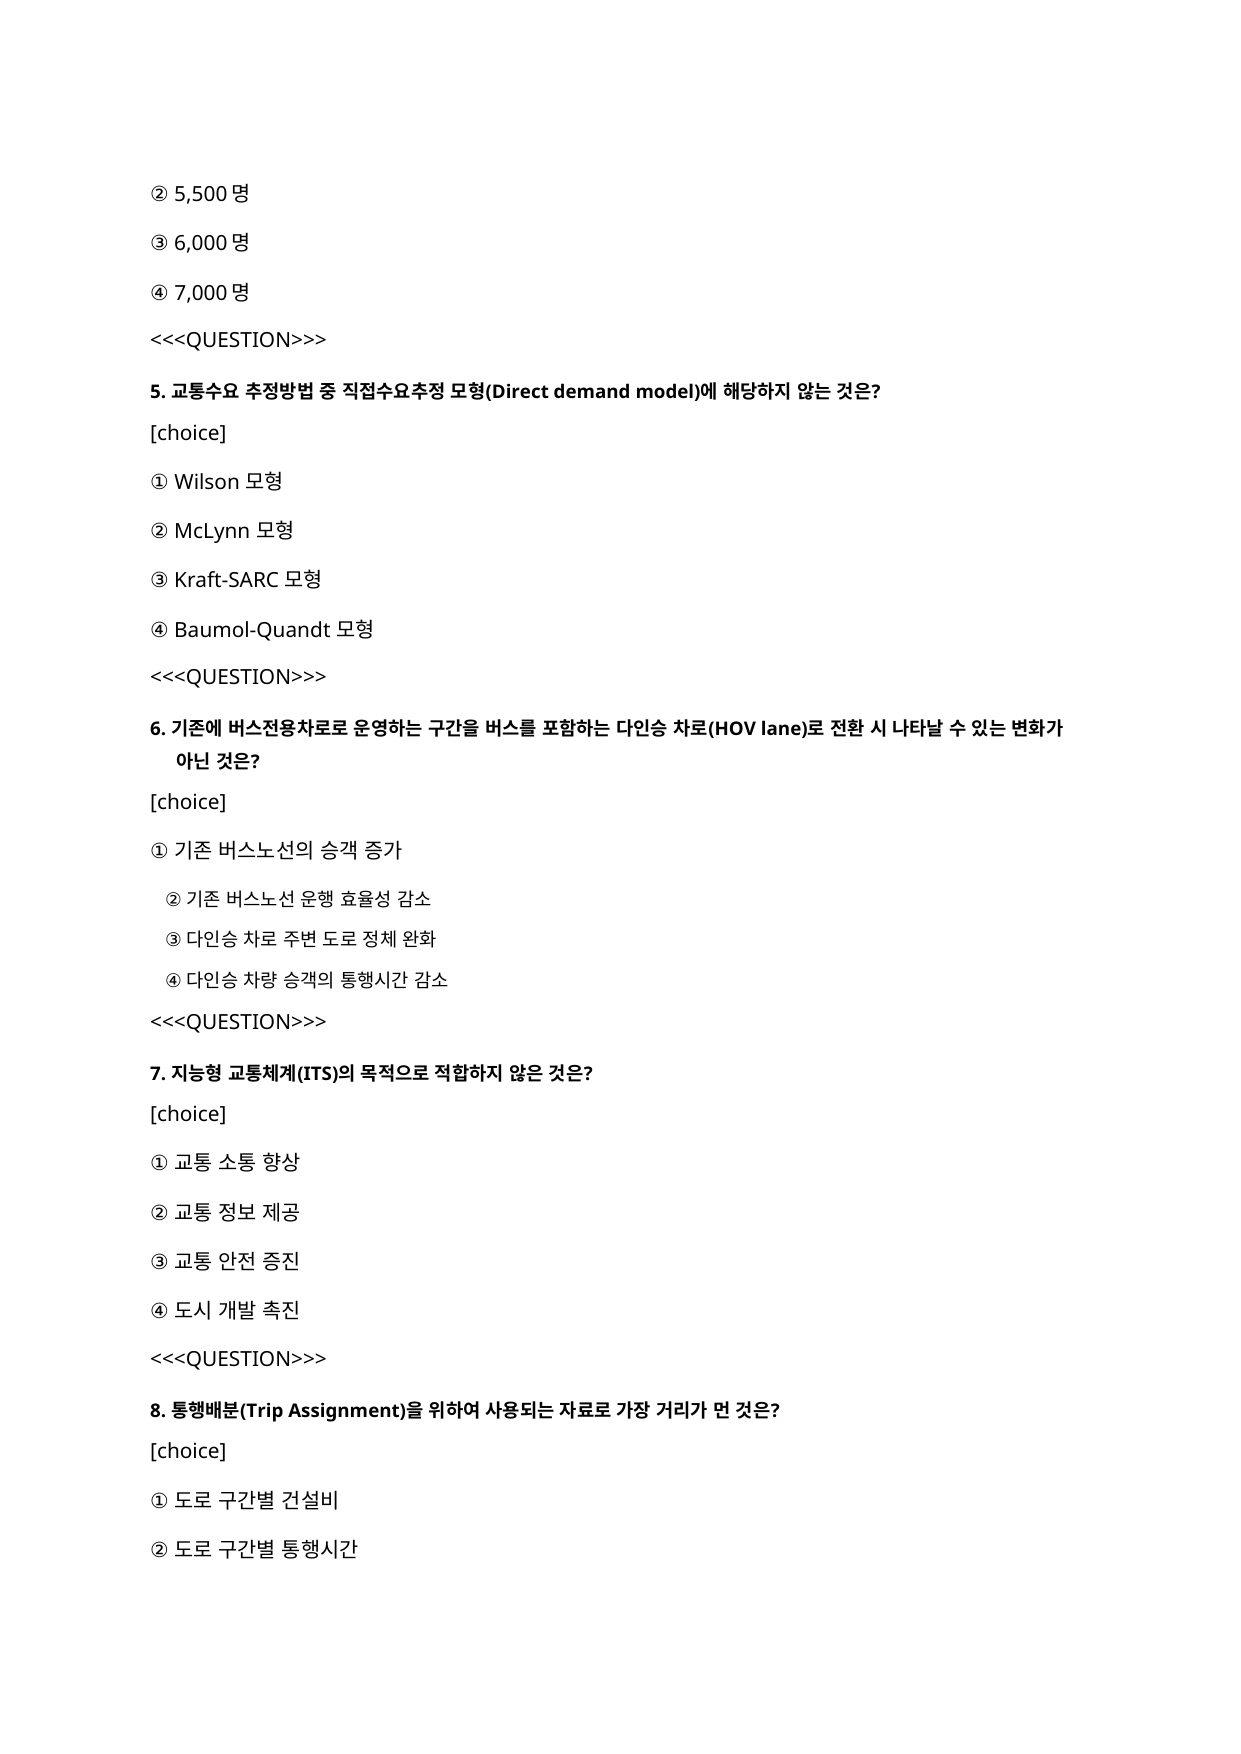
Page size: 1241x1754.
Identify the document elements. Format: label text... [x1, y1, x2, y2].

text ④ Baumol-Quandt 모형 [150, 613, 1090, 643]
text ② McLynn 모형 [150, 514, 1090, 545]
text <<<QUESTION>>> [150, 1344, 1090, 1373]
text [choice] [150, 787, 1090, 816]
text 7. 지능형 교통체계(ITS)의 목적으로 적합하지 않은 것은? [150, 1058, 1090, 1086]
text ④ 다인승 차량 승객의 통행시간 감소 [150, 966, 1090, 993]
text [choice] [150, 1437, 1090, 1465]
text <<<QUESTION>>> [150, 1007, 1090, 1035]
text [choice] [150, 1099, 1090, 1128]
text ① Wilson 모형 [150, 465, 1090, 495]
text ① 도로 구간별 건설비 [150, 1484, 1090, 1514]
text 6. 기존에 버스전용차로로 운영하는 구간을 버스를 포함하는 다인승 차로(HOV lane)로 전환 시 나타날 수 있는 변화가 아닌 것은? [150, 714, 1090, 774]
text ③ 교통 안전 증진 [150, 1245, 1090, 1276]
text ③ Kraft-SARC 모형 [150, 564, 1090, 594]
text [choice] [150, 418, 1090, 446]
text ③ 다인승 차로 주변 도로 정체 완화 [150, 925, 1090, 952]
text ② 5,500명 [150, 177, 1090, 207]
text <<<QUESTION>>> [150, 325, 1090, 354]
text ② 기존 버스노선 운행 효율성 감소 [150, 884, 1090, 911]
text ④ 도시 개발 촉진 [150, 1295, 1090, 1325]
text ② 도로 구간별 통행시간 [150, 1533, 1090, 1563]
text ③ 6,000명 [150, 227, 1090, 257]
text 5. 교통수요 추정방법 중 직접수요추정 모형(Direct demand model)에 해당하지 않는 것은? [150, 377, 1090, 404]
text ① 교통 소통 향상 [150, 1147, 1090, 1177]
text <<<QUESTION>>> [150, 662, 1090, 691]
text ② 교통 정보 제공 [150, 1196, 1090, 1226]
text ④ 7,000명 [150, 276, 1090, 306]
text ① 기존 버스노선의 승객 증가 [150, 835, 1090, 865]
text 8. 통행배분(Trip Assignment)을 위하여 사용되는 자료로 가장 거리가 먼 것은? [150, 1396, 1090, 1423]
